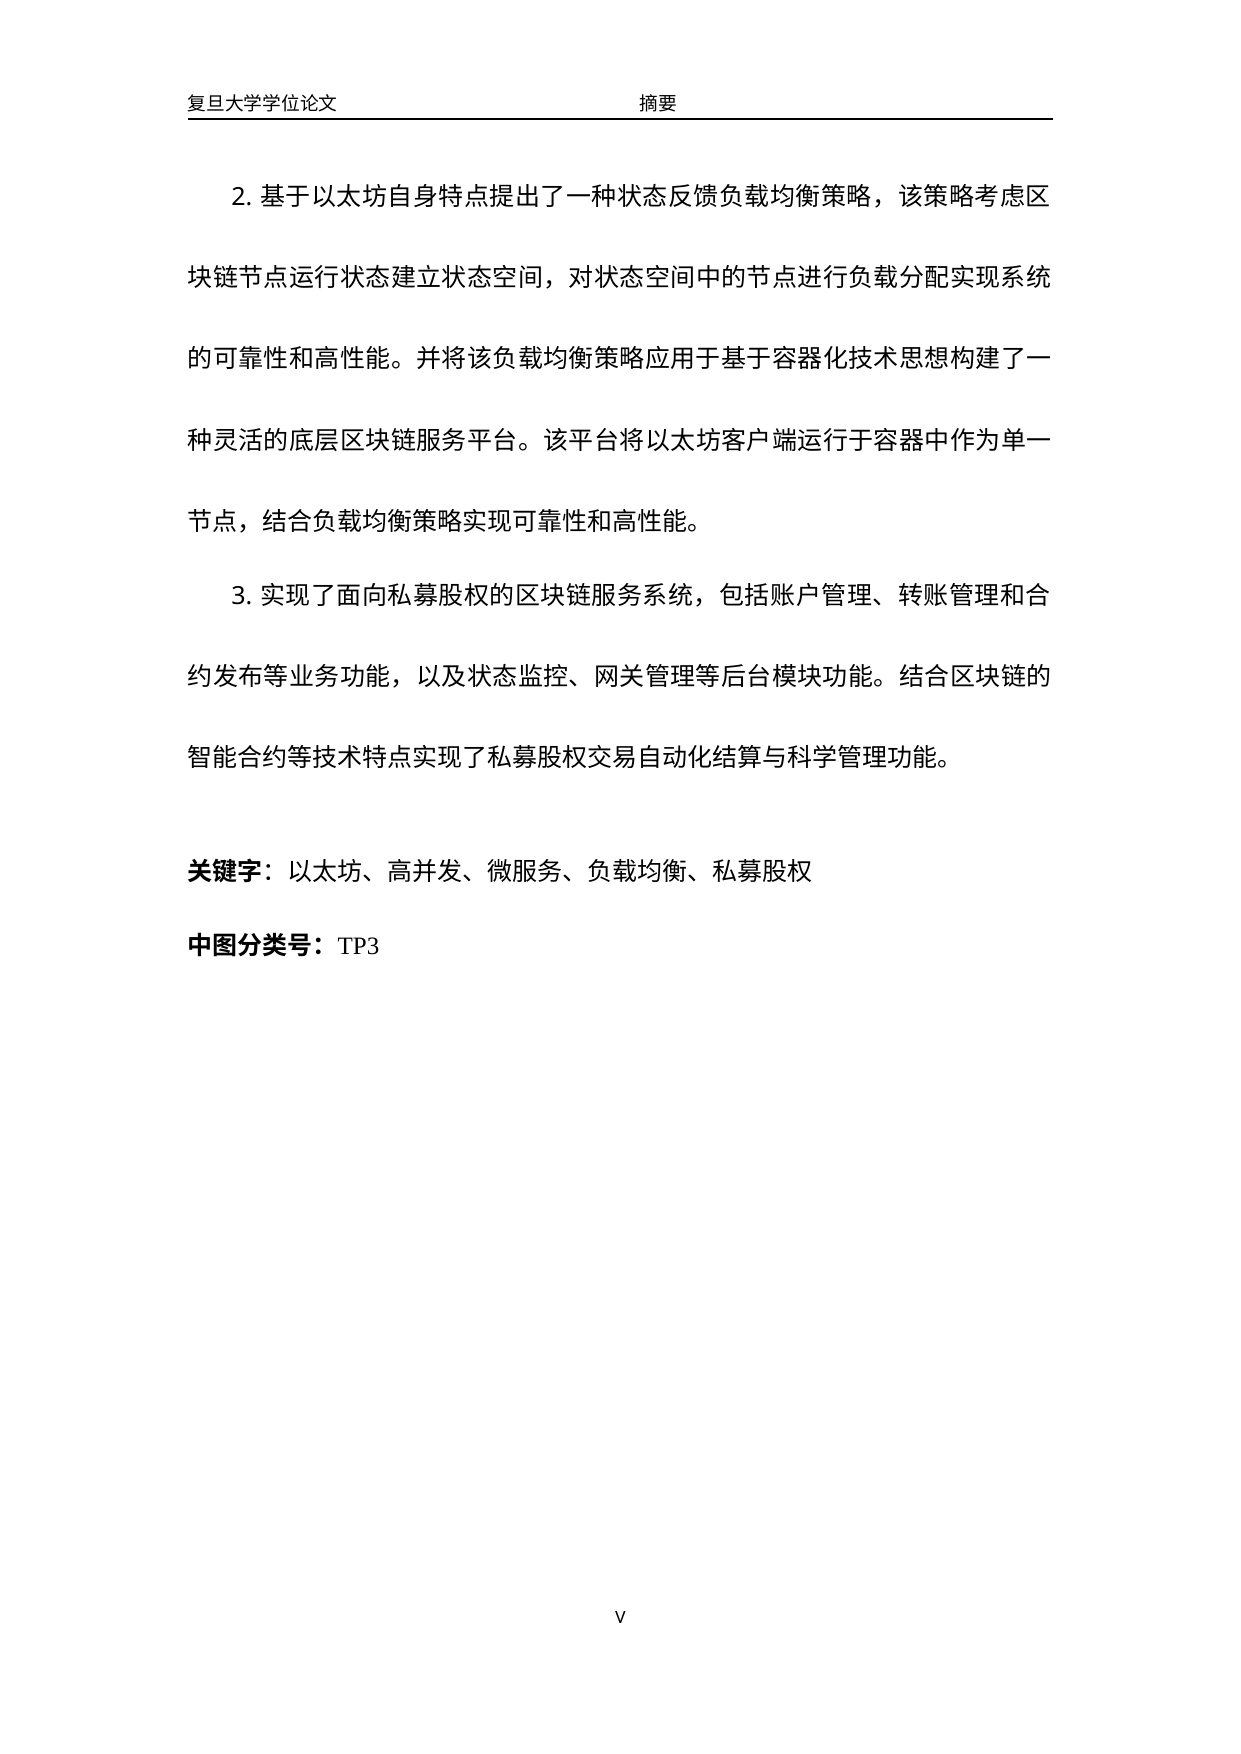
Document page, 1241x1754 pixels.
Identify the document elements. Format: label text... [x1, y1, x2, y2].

text 3. 实现了面向私募股权的区块链服务系统，包括账户管理、转账管理和合约发布等业务功能，以及状态监控、网关管理等后台模块功能。结合区块链的智能合约等技术特点实现了私募股权交易自动化结算与科学管理功能。 [187, 561, 1053, 788]
text 中图分类号：TP3 [187, 911, 1053, 976]
text 关键字：以太坊、高并发、微服务、负载均衡、私募股权 [187, 837, 1053, 902]
